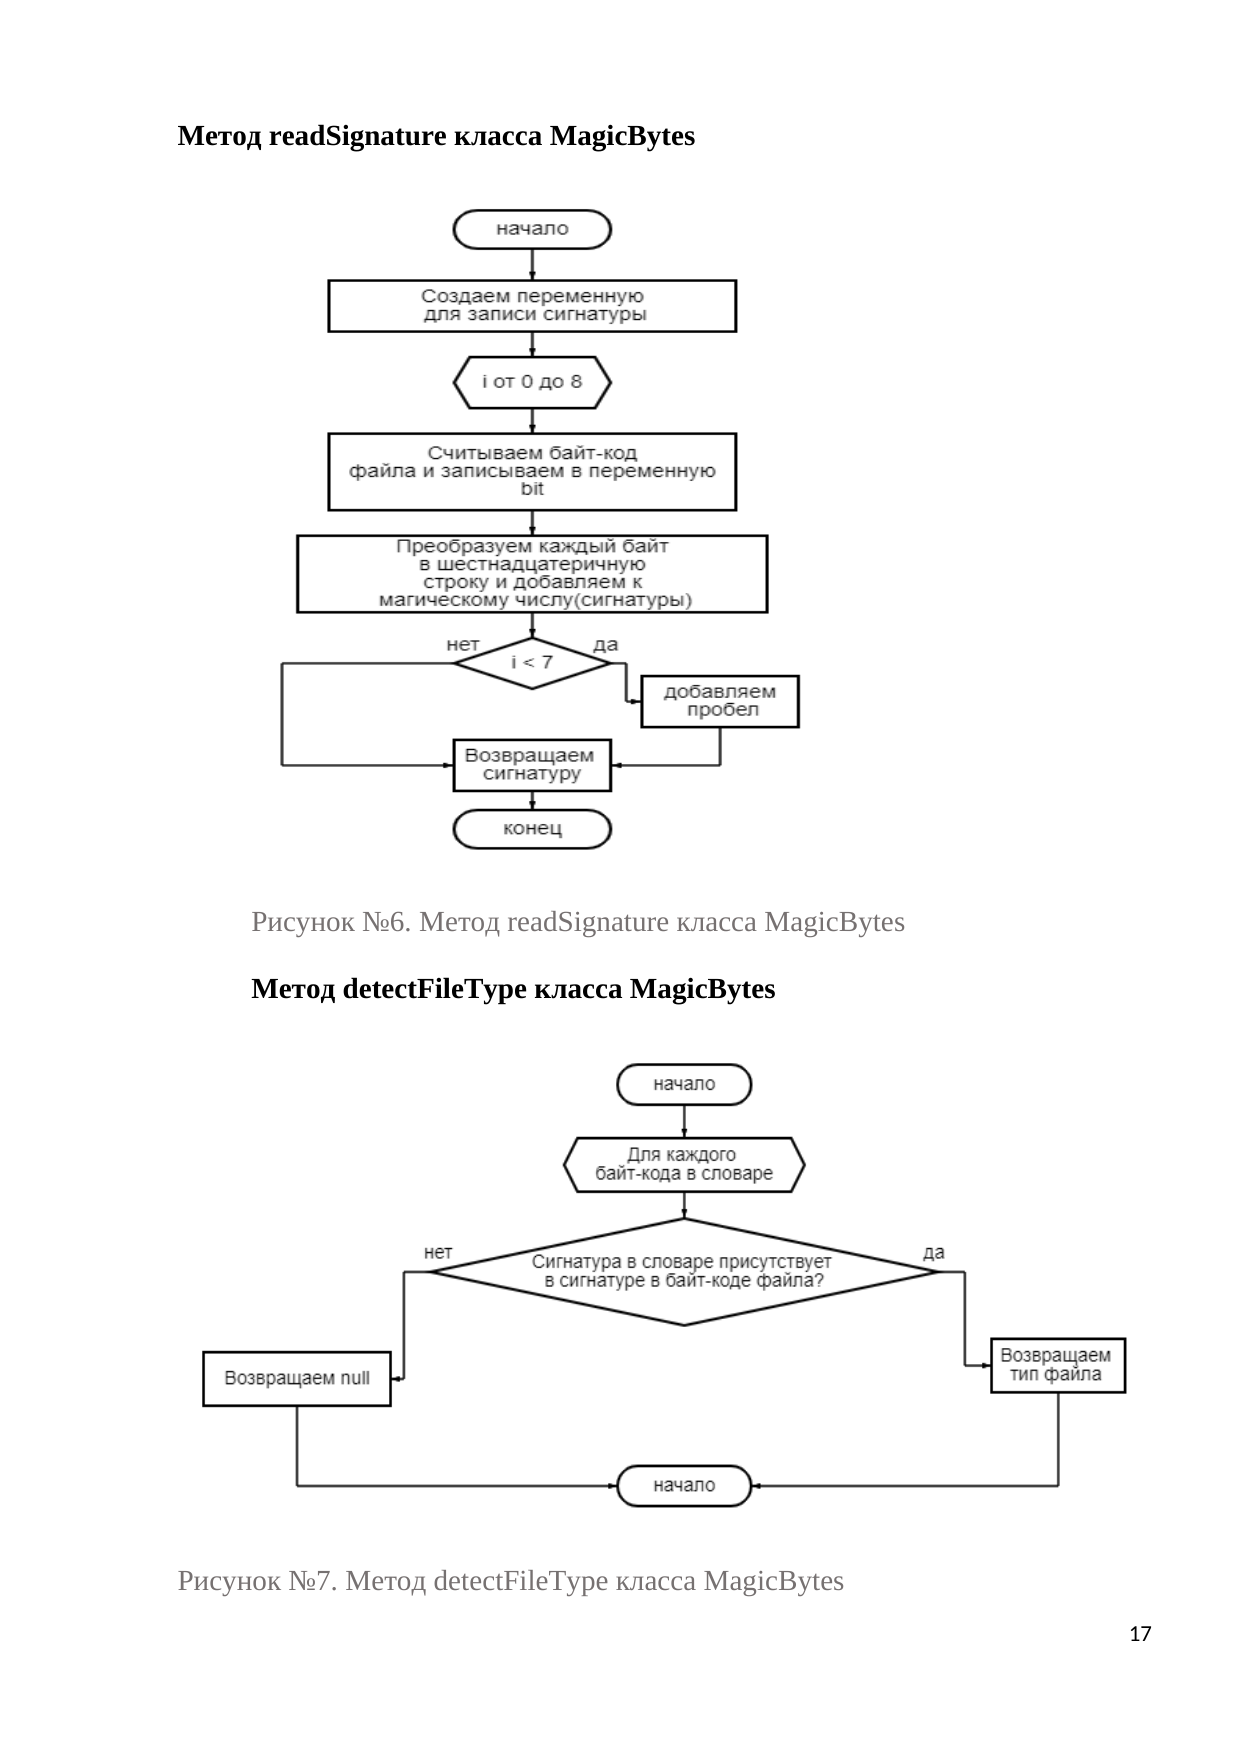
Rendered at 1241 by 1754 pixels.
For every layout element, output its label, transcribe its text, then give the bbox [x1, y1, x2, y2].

picture [177, 1038, 1152, 1533]
text Метод detectFileType класса MagicBytes [177, 971, 1152, 1005]
text Метод readSignature класса MagicBytes [177, 118, 1152, 152]
text Рисунок №7. Метод detectFileType класса MagicBytes [177, 1563, 1152, 1596]
picture [251, 185, 830, 874]
text Рисунок №6. Метод readSignature класса MagicBytes [177, 904, 1152, 938]
